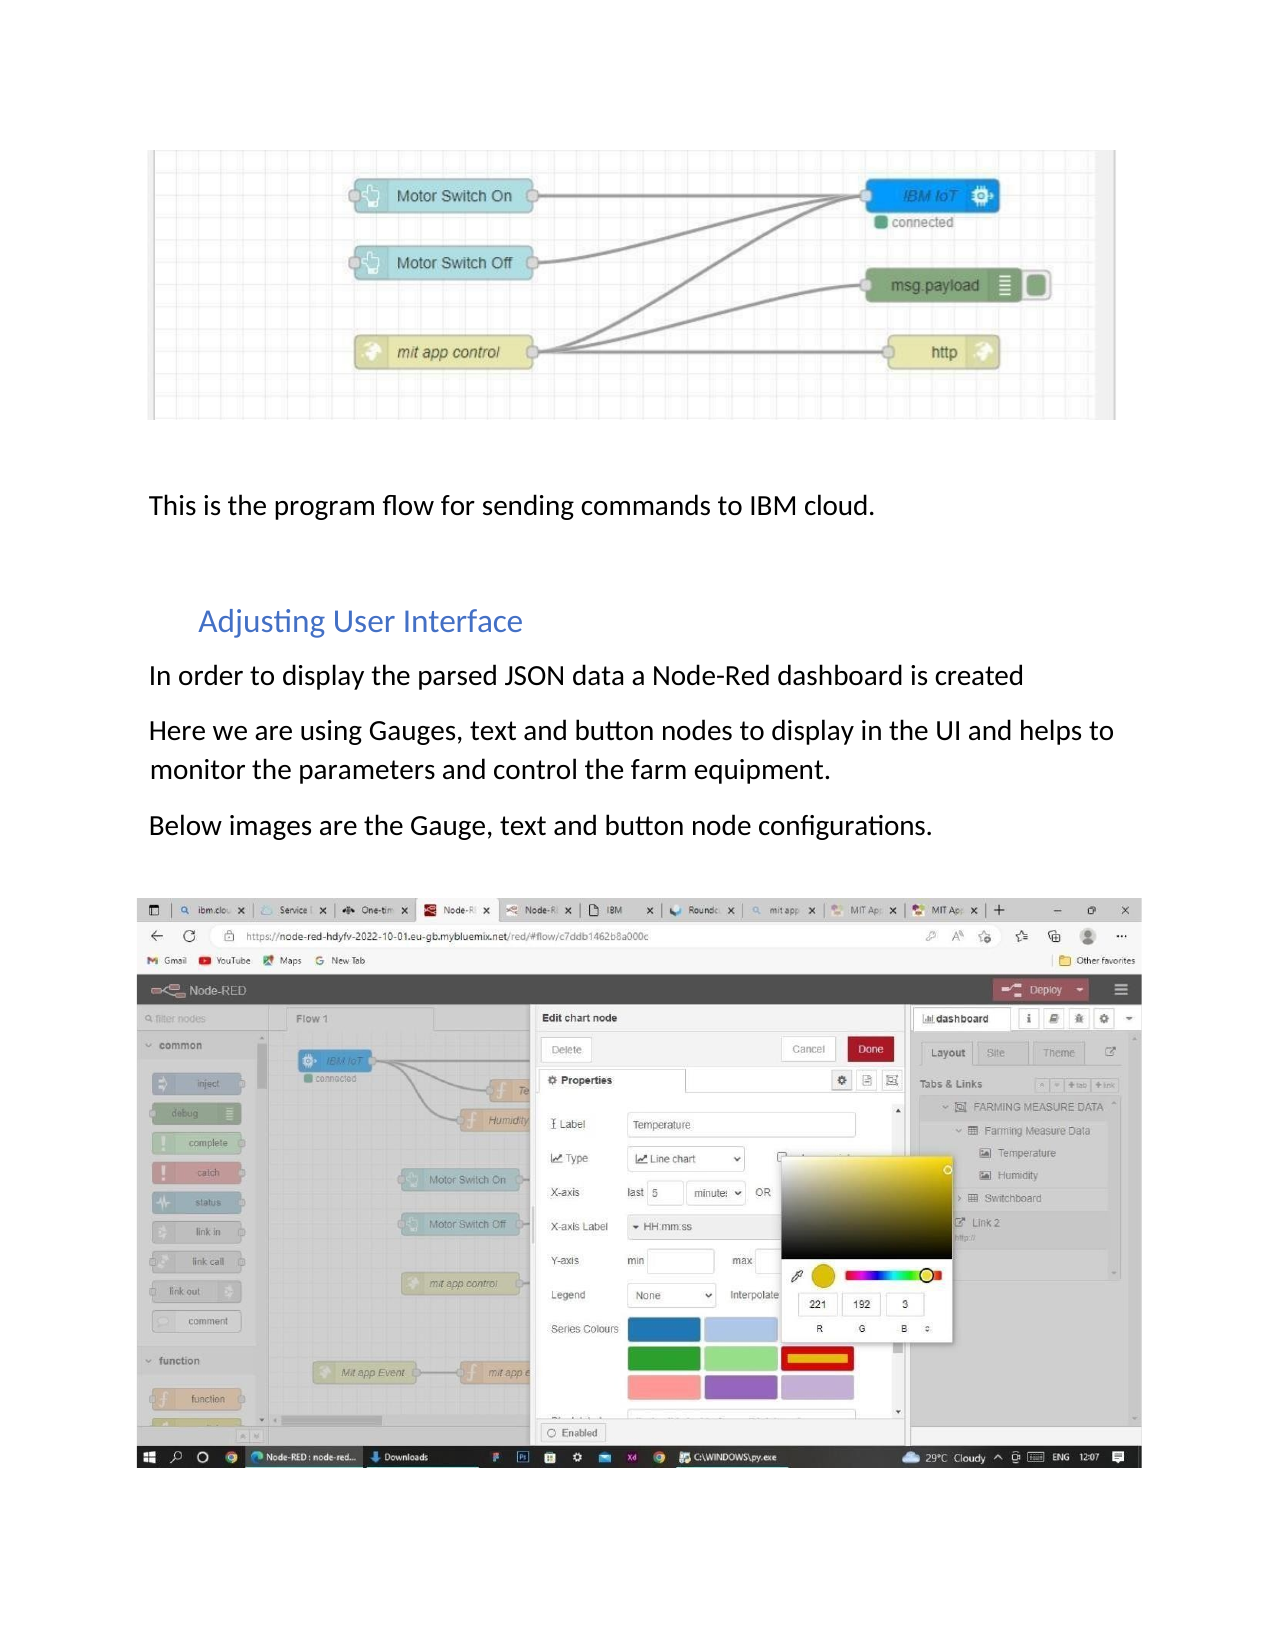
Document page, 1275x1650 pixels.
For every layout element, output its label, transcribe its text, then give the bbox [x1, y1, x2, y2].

picture [147, 150, 1117, 420]
picture [136, 898, 1142, 1468]
text In order to display the parsed JSON data a Node-Red dashboard is created [148, 657, 1208, 693]
text Below images are the Gauge, text and button node configurations. [148, 807, 1208, 842]
text Adjusting User Interface [198, 600, 1208, 641]
text Here we are using Gauges, text and button nodes to display in the UI and helps to monitor the parameters and control the farm equipment. [148, 712, 1133, 787]
text This is the program flow for sending commands to IBM cloud. [148, 487, 1208, 522]
